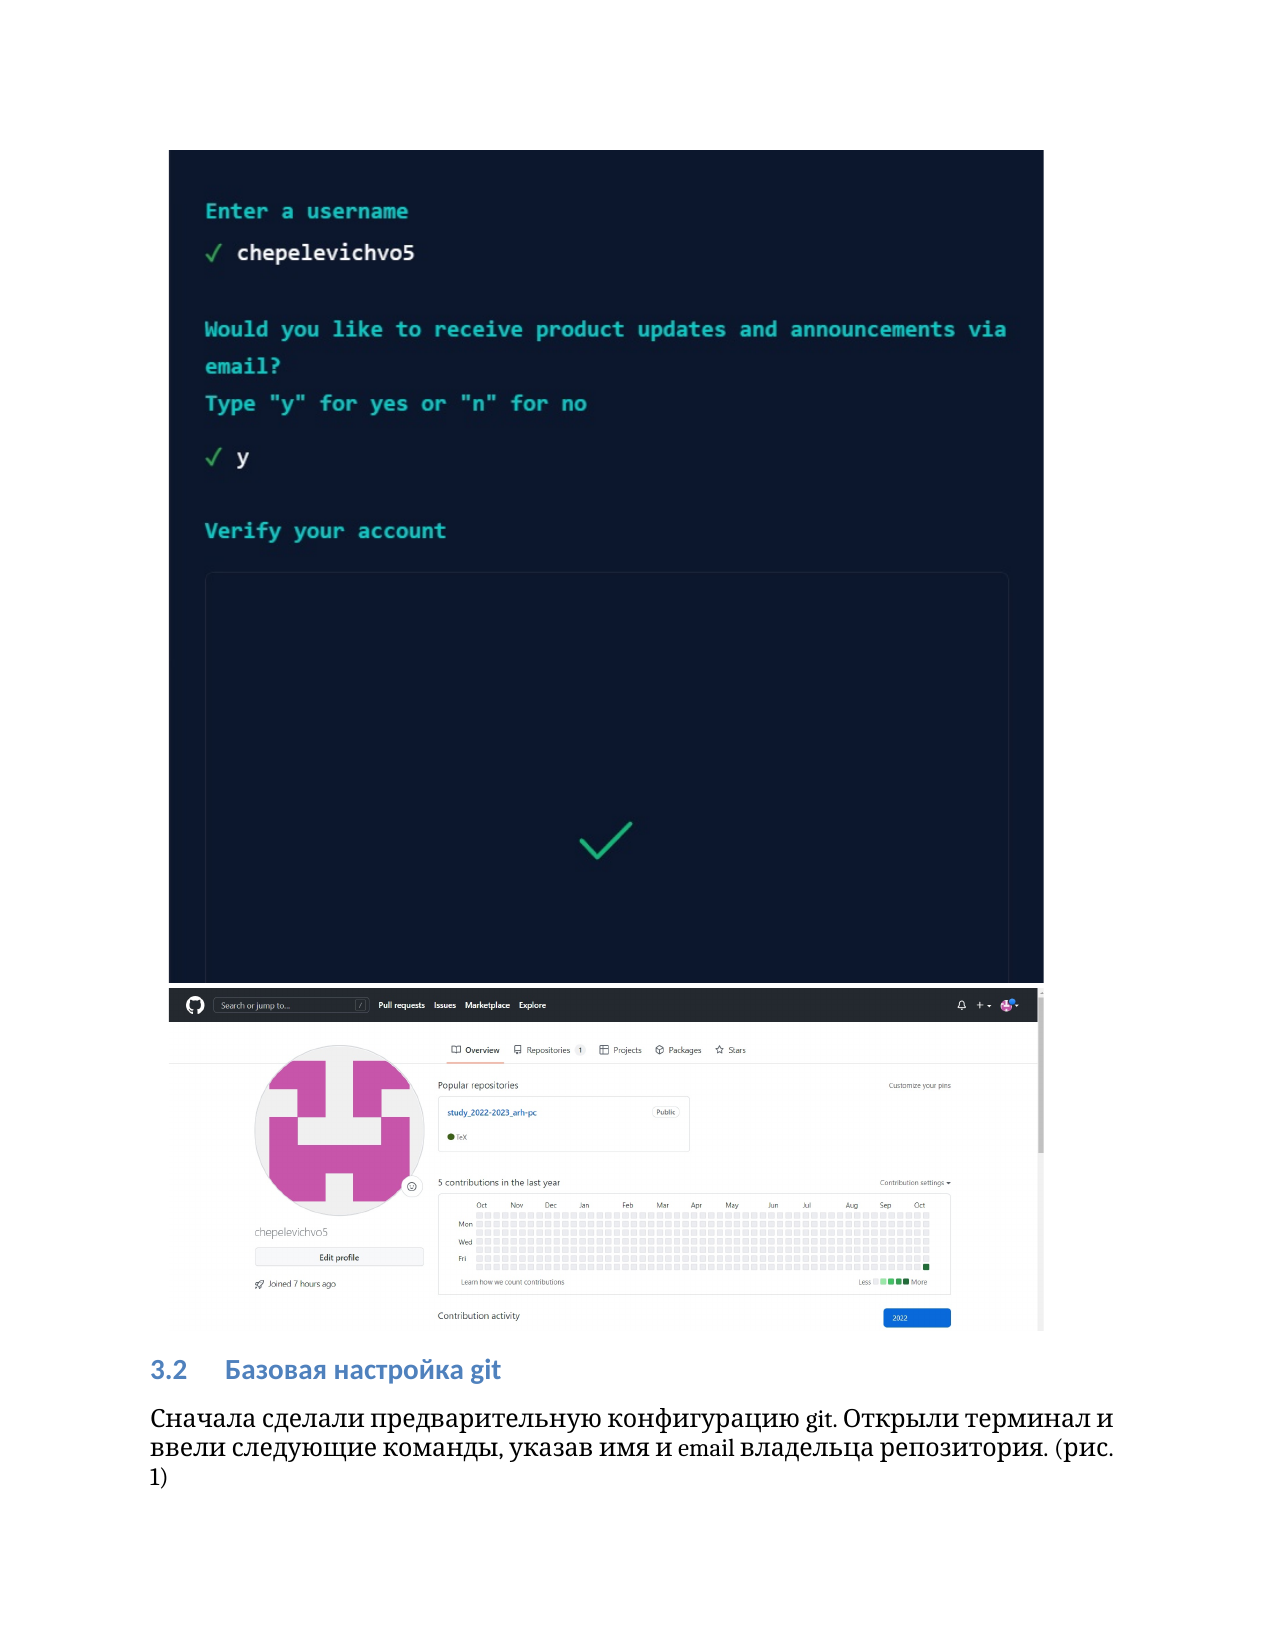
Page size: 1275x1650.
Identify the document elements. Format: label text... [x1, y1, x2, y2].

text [150, 150, 1125, 1330]
picture [168, 150, 1044, 983]
picture [168, 988, 1044, 1331]
text Сначала сделали предварительную конфигурацию git. Открыли терминал и ввели следующие команды, указав имя и email владельца репозитория. (рис. 1) [150, 1405, 1125, 1492]
subtitle 3.2 Базовая настройка git [150, 1351, 1125, 1387]
